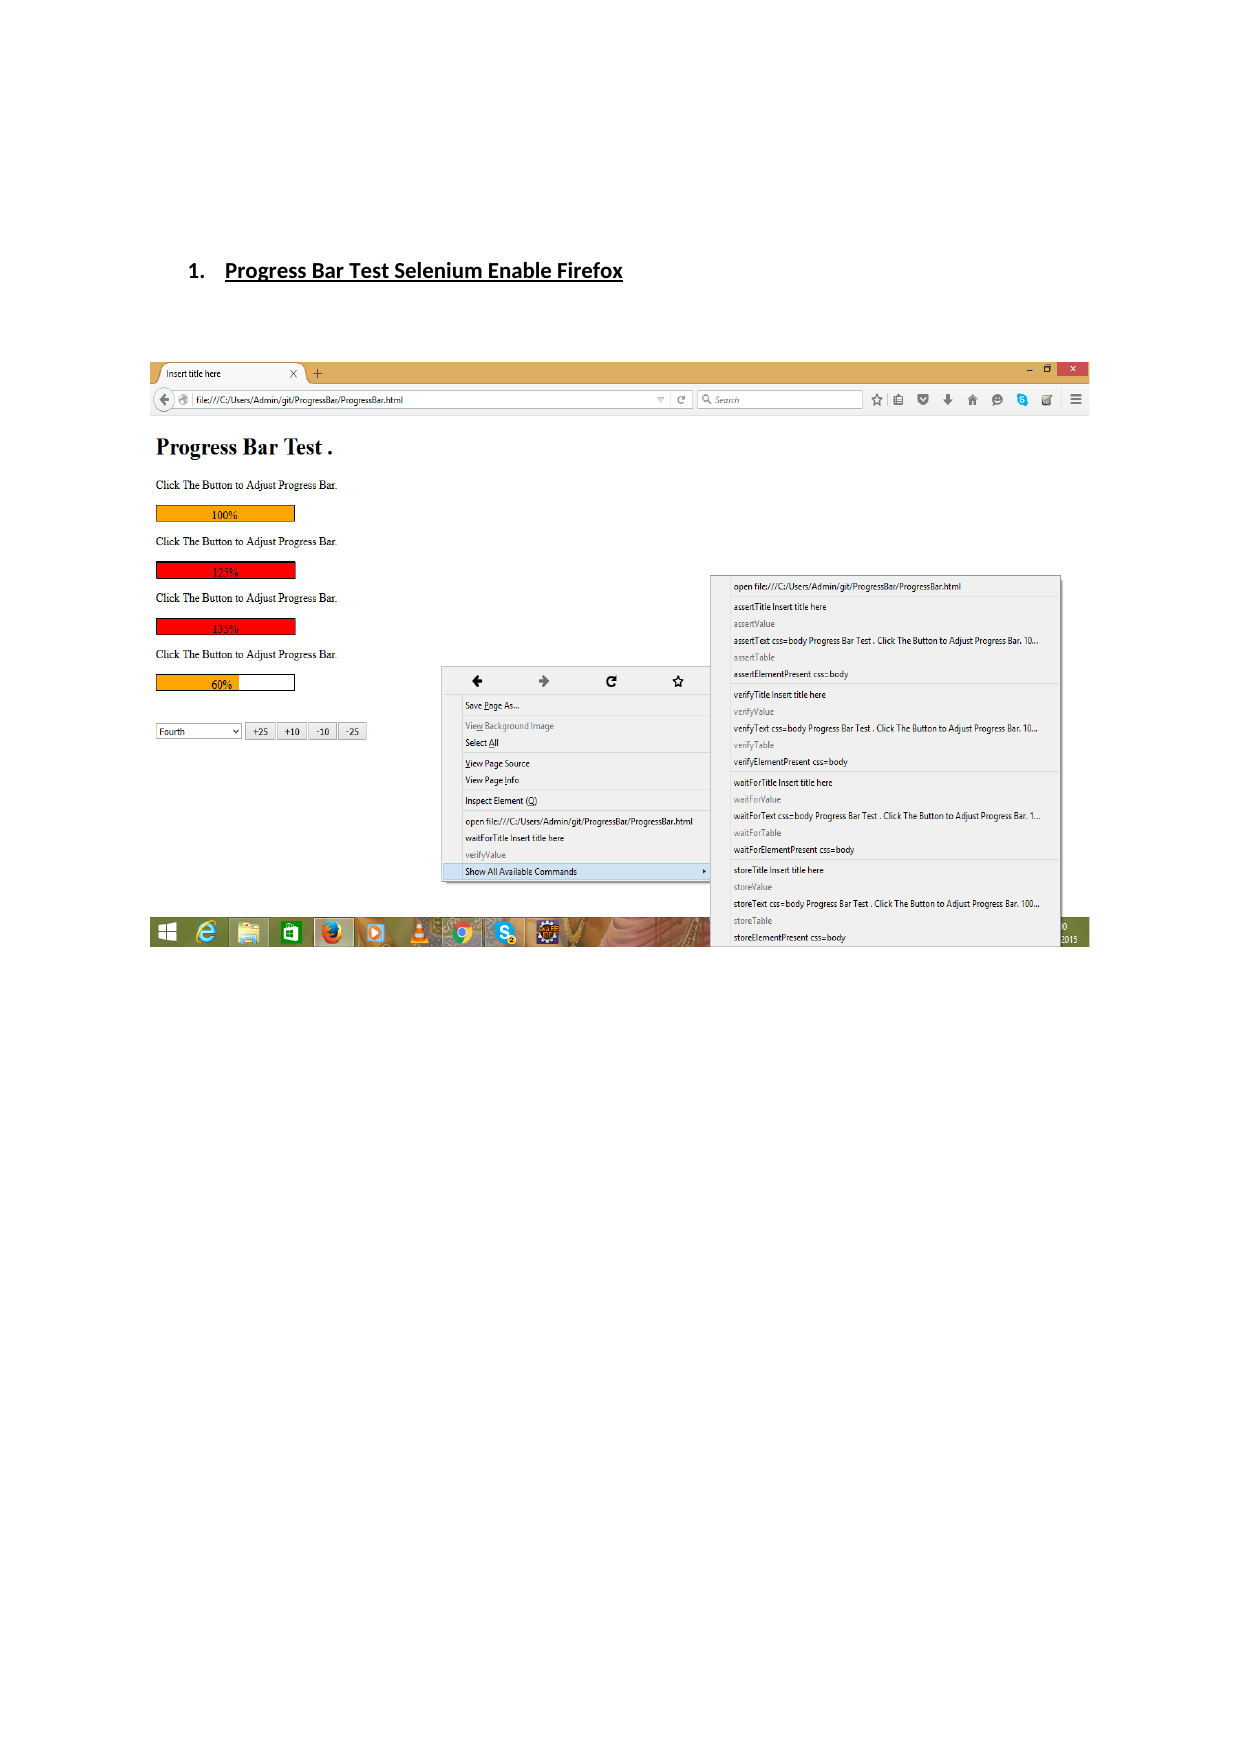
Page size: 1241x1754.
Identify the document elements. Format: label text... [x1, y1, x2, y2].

picture [150, 362, 1090, 947]
list Progress Bar Test Selenium Enable Firefox [187, 256, 1090, 284]
